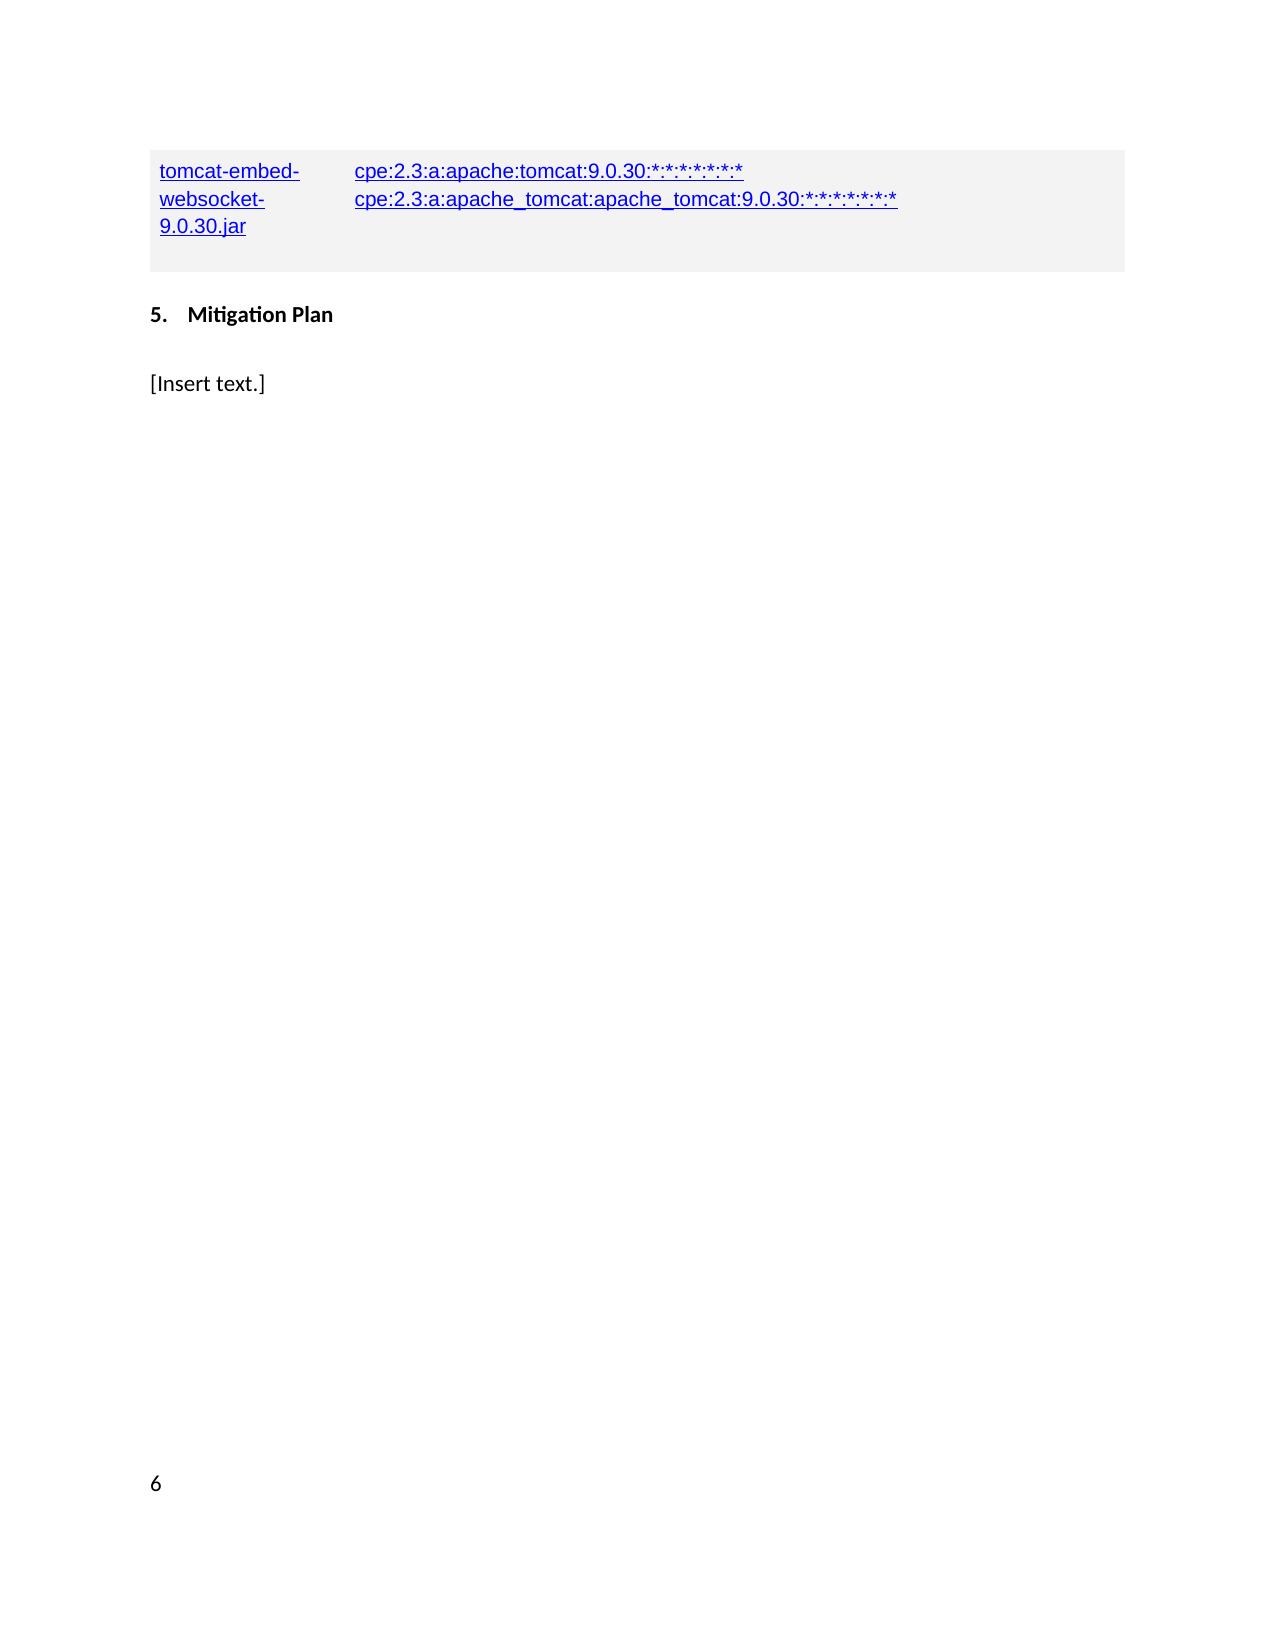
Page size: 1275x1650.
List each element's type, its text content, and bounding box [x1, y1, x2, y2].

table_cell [345, 150, 1125, 272]
subtitle Mitigation Plan [150, 300, 1125, 328]
table_cell tomcat-embed-websocket-9.0.30.jar [150, 150, 345, 272]
text [Insert text.] [150, 369, 1125, 397]
